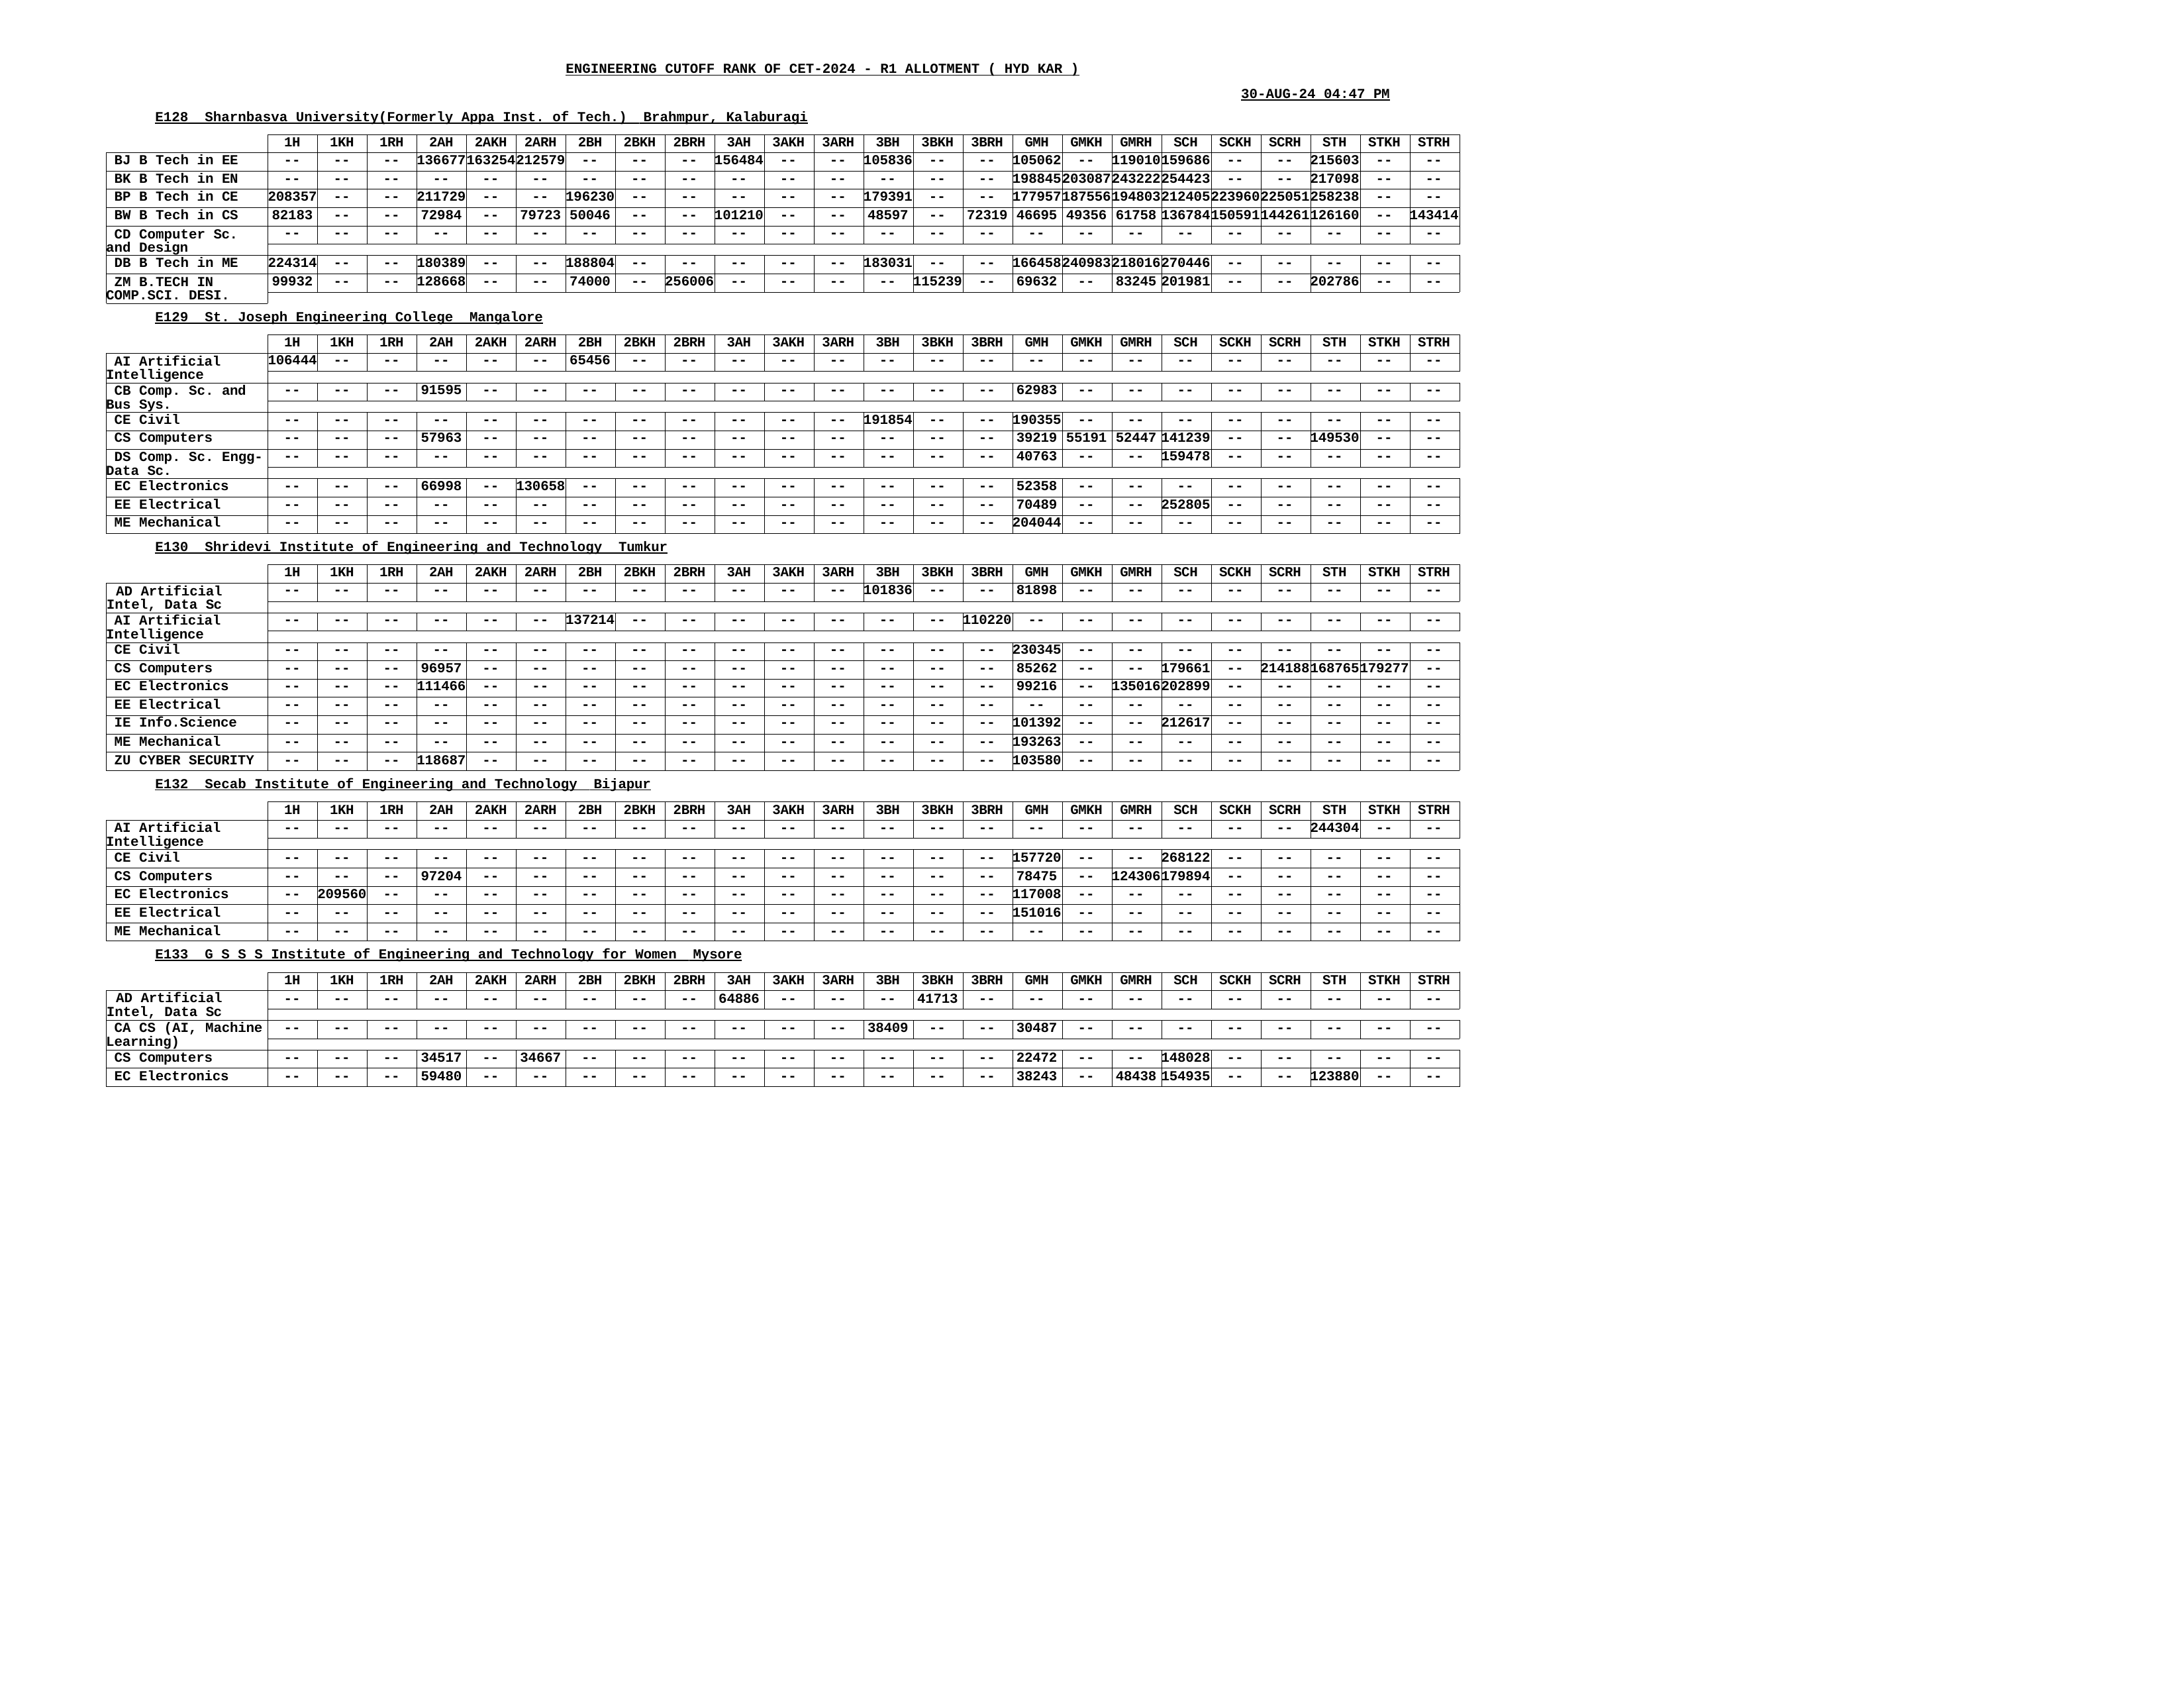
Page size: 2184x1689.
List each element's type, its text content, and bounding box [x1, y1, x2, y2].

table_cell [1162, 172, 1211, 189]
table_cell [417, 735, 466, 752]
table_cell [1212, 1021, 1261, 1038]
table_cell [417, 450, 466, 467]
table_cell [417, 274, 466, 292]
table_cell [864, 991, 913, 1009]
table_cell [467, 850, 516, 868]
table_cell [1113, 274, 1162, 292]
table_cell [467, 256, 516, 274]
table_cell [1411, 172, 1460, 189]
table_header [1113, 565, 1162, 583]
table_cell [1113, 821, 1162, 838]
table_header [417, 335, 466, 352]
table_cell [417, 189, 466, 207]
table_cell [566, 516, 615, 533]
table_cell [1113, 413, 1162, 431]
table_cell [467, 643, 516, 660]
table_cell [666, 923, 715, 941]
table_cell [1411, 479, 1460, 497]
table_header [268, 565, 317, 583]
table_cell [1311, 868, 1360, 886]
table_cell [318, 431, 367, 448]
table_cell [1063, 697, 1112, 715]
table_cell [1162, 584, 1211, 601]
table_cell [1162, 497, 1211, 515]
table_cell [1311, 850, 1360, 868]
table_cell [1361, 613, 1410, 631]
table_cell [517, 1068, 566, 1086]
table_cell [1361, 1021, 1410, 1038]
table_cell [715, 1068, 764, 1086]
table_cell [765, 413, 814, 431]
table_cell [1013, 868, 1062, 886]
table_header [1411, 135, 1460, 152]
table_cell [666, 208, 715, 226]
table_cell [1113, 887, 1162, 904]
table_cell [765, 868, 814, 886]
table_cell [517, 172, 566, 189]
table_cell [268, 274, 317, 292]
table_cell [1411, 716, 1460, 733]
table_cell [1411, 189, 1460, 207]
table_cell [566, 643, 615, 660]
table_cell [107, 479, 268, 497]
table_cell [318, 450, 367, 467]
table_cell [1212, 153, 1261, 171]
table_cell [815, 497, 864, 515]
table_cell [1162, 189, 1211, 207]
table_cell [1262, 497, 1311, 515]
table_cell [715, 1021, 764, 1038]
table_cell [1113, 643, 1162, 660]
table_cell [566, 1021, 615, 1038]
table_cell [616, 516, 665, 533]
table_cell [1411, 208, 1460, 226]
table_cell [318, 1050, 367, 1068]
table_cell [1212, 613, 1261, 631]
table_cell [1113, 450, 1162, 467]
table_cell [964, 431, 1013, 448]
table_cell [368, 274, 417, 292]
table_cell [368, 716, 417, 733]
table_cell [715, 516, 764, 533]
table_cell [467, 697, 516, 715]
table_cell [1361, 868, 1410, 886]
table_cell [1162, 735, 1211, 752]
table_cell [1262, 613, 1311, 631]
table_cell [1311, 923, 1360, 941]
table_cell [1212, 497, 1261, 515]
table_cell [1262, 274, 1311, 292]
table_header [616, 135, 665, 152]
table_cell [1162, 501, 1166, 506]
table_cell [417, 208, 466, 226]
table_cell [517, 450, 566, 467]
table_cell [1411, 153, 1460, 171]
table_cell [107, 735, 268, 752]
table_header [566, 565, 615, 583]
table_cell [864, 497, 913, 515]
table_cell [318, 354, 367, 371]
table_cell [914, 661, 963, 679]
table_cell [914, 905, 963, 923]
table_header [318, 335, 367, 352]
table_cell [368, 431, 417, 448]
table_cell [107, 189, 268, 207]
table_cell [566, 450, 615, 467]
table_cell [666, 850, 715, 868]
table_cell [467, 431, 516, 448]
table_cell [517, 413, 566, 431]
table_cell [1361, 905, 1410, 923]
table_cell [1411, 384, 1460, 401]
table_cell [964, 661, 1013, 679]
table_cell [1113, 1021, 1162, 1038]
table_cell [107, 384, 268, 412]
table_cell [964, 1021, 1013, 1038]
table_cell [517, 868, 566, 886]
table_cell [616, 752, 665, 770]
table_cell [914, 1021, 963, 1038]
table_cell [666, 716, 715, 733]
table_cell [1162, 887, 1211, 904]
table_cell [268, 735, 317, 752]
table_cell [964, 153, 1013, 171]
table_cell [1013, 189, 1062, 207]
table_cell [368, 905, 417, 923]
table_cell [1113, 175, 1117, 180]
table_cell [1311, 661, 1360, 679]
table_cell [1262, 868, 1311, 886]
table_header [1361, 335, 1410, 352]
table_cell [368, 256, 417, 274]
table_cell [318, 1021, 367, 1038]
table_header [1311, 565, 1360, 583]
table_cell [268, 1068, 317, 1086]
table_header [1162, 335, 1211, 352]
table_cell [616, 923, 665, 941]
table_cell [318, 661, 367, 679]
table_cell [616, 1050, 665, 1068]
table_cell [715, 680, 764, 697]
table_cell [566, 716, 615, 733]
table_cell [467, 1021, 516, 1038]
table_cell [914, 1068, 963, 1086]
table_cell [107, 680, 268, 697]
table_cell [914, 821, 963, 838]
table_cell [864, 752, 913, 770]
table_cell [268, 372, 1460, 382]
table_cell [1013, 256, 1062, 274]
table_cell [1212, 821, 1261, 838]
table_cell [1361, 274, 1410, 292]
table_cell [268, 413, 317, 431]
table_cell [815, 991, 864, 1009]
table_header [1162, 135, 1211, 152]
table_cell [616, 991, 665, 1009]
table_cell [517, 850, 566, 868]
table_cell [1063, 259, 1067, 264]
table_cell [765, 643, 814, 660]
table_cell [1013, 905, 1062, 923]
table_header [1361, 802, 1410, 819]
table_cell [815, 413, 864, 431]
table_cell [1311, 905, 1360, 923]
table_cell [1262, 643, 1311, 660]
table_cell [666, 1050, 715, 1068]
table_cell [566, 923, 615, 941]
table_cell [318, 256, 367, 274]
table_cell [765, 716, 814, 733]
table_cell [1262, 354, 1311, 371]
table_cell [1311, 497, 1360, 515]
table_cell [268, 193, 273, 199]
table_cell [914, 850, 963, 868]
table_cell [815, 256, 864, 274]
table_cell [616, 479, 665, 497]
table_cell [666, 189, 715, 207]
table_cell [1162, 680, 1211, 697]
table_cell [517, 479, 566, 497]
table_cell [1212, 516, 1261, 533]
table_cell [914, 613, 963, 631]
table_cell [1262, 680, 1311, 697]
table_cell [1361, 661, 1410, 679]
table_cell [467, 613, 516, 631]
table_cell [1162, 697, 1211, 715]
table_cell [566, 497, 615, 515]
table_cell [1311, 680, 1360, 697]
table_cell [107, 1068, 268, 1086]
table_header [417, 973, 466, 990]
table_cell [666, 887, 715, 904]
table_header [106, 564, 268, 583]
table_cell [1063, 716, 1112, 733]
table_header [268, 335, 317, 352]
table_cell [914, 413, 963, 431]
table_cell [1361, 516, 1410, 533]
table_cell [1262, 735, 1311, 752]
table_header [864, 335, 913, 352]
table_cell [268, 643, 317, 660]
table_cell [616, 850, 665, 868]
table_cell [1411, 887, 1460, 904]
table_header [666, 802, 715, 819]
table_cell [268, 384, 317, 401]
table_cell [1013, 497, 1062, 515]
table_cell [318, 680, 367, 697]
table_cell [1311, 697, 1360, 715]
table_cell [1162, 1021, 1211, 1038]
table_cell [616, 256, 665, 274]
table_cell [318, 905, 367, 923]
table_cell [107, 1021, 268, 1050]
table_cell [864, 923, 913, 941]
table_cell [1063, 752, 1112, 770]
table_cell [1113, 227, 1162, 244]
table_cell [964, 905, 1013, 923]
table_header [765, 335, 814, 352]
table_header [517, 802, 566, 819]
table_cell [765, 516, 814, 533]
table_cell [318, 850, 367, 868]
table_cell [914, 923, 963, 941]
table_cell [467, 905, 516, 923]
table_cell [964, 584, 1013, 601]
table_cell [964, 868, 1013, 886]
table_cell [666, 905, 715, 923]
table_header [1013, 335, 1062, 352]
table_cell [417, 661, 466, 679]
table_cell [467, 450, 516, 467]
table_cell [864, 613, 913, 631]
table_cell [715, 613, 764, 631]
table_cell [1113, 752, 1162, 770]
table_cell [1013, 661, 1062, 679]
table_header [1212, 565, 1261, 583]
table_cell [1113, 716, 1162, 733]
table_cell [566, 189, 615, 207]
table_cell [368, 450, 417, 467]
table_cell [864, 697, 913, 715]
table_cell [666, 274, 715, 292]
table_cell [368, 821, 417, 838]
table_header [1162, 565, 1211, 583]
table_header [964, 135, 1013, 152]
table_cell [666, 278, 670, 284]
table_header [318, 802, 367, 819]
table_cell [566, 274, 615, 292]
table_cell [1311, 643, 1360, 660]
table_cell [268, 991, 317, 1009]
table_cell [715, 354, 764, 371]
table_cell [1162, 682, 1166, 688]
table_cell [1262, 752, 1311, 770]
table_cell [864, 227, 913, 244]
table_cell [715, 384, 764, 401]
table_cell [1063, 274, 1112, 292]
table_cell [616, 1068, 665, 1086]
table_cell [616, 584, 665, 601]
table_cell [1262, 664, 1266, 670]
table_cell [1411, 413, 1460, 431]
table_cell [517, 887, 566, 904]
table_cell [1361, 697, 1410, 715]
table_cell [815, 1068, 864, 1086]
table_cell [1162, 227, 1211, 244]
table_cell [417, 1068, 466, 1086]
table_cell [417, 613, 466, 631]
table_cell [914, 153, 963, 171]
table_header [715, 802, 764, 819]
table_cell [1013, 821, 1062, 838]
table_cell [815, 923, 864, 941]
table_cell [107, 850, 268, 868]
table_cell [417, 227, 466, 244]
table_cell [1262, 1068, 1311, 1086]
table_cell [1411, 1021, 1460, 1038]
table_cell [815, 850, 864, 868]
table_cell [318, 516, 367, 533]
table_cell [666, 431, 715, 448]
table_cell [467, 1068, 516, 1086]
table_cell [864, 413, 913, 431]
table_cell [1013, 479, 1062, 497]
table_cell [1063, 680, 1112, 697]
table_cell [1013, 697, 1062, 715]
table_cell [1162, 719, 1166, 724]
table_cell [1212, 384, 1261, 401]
text E129 St. Joseph Engineering College Mangalore [155, 310, 1861, 326]
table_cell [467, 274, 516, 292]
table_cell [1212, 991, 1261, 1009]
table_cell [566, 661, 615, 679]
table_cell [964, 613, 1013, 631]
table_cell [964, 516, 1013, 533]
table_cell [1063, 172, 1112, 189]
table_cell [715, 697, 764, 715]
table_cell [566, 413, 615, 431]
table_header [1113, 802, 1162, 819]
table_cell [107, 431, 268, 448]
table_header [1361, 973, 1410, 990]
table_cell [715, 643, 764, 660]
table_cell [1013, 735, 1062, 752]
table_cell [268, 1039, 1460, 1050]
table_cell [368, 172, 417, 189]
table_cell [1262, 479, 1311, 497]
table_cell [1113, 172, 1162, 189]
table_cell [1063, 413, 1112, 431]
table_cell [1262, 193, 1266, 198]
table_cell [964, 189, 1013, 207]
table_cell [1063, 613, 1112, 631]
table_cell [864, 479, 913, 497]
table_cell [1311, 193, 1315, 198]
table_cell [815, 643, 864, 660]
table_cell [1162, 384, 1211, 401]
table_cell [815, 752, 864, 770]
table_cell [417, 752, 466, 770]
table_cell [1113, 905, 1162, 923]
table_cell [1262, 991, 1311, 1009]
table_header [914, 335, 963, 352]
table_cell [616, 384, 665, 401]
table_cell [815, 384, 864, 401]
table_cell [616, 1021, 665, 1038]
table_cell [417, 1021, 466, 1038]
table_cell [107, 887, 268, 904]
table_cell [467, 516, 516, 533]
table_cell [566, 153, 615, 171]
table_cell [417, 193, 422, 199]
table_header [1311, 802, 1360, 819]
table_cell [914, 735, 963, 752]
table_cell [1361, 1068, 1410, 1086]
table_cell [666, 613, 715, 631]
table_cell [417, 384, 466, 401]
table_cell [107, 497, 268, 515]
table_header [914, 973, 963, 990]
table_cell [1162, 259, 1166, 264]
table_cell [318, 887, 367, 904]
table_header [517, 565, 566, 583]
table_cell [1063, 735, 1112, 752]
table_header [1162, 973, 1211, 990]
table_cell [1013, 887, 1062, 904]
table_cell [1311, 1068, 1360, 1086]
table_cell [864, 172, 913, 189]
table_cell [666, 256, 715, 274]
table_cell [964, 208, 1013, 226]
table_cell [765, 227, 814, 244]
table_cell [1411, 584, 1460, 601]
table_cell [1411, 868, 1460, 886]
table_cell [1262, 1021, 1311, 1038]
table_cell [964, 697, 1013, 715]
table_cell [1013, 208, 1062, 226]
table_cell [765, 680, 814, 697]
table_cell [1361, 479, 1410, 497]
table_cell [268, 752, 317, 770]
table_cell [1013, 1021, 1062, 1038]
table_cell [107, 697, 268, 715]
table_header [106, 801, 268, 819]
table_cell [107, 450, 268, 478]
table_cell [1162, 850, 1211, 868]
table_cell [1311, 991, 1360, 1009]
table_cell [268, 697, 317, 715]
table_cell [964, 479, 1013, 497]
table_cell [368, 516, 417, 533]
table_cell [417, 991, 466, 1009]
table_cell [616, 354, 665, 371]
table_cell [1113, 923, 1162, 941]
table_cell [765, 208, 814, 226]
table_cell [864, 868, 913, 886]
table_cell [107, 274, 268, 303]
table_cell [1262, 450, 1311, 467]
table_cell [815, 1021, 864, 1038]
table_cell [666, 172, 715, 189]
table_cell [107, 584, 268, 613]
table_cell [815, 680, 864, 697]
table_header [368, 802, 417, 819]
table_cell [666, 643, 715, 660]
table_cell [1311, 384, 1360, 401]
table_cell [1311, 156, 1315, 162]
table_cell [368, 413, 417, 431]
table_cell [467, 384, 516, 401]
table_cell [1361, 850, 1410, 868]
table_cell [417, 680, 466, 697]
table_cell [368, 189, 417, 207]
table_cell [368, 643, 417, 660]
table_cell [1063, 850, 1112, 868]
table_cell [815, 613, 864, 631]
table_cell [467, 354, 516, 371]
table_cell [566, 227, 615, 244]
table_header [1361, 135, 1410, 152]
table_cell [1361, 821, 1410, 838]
text E133 G S S S Institute of Engineering and Technology for Women Mysore [155, 947, 1861, 962]
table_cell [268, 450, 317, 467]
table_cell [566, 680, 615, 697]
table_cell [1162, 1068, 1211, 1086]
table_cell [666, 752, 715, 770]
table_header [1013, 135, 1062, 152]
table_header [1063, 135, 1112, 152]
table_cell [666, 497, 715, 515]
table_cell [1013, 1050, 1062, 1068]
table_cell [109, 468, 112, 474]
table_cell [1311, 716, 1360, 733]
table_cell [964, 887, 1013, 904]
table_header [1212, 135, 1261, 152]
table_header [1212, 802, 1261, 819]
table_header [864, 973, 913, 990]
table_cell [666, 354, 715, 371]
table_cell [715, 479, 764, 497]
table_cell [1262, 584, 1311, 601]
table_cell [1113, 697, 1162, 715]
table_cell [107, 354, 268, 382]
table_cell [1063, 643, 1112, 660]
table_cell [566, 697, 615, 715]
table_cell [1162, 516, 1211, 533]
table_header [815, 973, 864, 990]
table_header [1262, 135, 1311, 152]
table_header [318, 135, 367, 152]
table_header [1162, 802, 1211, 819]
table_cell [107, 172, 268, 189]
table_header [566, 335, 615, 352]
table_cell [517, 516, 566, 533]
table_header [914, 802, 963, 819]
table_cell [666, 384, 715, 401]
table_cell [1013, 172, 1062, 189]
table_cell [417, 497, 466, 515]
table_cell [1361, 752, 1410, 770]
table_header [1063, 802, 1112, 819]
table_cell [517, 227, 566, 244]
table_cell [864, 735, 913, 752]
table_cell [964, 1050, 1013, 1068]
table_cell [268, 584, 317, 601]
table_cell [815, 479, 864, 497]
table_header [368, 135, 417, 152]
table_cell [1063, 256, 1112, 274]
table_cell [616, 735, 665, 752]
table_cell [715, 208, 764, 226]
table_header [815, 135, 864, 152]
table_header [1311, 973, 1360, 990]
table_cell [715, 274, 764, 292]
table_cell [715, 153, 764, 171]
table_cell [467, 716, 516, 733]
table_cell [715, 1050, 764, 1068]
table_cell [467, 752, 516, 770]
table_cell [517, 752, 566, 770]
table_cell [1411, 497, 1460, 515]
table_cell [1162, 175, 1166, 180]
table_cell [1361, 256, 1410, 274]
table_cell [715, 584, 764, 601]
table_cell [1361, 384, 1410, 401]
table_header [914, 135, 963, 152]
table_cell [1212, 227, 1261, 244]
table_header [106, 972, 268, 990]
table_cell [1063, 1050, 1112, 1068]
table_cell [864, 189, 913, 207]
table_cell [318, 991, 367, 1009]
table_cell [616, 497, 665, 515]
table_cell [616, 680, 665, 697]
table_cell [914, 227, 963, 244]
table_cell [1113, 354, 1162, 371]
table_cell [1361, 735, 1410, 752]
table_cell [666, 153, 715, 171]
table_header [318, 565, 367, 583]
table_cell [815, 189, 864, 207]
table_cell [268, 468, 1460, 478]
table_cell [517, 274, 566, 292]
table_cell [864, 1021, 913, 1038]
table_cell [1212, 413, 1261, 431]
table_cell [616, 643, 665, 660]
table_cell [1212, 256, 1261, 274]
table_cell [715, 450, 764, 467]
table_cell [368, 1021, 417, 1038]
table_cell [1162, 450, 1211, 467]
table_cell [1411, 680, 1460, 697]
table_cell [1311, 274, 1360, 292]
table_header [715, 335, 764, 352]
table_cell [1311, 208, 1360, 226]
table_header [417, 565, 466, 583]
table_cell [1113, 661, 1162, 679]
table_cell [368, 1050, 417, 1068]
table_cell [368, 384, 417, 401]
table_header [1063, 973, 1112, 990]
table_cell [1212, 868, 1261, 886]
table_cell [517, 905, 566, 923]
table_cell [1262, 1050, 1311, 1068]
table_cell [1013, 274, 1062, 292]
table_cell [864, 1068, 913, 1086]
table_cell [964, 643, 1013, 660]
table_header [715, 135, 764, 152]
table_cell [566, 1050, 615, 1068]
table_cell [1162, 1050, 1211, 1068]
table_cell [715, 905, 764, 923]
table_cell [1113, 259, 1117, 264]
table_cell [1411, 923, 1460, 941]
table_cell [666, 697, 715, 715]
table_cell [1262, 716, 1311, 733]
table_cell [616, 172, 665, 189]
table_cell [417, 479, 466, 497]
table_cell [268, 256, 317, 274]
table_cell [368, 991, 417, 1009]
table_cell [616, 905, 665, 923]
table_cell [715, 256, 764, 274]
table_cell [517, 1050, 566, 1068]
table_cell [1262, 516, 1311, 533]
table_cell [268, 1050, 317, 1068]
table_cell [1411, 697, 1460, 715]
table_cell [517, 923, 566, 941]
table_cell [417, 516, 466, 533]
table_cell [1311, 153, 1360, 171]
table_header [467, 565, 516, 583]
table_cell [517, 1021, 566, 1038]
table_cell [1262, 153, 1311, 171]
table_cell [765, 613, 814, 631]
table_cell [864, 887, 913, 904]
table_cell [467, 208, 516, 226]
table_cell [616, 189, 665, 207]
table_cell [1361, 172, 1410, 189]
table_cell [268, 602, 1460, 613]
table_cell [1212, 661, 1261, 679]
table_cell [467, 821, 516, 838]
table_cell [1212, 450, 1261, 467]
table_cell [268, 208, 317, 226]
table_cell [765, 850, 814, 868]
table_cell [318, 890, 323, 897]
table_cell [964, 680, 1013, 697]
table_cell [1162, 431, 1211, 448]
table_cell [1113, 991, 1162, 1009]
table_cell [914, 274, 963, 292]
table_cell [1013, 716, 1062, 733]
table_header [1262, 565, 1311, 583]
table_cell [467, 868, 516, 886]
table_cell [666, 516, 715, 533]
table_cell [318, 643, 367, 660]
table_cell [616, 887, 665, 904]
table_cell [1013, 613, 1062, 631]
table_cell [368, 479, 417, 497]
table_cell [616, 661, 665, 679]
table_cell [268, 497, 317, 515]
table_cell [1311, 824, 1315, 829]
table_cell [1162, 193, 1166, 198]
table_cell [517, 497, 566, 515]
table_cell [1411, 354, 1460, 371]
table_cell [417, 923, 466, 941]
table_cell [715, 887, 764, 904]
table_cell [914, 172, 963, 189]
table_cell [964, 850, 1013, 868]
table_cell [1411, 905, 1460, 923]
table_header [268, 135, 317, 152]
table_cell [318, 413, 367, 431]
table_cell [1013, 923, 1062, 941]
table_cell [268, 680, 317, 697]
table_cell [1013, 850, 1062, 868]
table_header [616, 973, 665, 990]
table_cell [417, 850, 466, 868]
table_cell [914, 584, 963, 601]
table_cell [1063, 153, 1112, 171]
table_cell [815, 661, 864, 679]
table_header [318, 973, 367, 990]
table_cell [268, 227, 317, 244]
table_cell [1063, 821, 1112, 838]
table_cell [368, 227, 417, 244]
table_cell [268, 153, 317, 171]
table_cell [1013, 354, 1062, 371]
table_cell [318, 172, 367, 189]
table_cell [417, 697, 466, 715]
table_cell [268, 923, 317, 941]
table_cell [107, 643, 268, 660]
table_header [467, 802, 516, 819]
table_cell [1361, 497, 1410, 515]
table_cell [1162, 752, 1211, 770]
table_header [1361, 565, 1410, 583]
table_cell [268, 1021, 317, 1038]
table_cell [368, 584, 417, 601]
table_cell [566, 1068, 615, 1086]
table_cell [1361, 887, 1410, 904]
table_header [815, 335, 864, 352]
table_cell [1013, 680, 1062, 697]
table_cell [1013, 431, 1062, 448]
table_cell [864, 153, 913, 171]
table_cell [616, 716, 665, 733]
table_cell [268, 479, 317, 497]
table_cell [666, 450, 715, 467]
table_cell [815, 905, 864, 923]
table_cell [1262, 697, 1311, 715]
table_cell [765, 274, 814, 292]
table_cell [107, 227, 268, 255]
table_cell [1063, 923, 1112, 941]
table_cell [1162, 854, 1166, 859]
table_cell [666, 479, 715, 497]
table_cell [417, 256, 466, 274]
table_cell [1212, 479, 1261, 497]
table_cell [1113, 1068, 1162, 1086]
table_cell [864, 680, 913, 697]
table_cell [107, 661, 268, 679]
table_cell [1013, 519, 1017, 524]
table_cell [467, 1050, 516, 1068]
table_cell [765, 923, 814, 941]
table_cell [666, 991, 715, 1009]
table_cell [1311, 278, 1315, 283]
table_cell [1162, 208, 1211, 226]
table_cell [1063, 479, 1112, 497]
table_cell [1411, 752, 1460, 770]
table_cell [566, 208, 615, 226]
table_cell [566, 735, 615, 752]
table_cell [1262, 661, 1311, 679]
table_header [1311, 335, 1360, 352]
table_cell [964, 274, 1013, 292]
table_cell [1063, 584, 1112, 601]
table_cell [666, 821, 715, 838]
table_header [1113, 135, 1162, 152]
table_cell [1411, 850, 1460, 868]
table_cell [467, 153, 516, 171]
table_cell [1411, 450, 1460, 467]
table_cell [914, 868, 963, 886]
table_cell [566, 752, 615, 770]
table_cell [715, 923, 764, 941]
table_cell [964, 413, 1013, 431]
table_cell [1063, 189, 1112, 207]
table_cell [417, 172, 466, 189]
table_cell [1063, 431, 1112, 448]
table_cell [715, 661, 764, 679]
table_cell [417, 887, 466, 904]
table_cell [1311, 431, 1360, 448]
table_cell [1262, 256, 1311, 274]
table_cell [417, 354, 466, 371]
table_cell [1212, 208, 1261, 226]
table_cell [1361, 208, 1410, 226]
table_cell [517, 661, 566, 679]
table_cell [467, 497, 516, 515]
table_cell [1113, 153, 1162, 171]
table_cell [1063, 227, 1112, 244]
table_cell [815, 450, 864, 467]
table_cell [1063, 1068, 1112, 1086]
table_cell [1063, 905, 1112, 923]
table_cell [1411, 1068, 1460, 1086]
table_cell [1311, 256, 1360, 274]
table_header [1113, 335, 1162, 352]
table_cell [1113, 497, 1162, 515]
text E130 Shridevi Institute of Engineering and Technology Tumkur [155, 540, 1861, 556]
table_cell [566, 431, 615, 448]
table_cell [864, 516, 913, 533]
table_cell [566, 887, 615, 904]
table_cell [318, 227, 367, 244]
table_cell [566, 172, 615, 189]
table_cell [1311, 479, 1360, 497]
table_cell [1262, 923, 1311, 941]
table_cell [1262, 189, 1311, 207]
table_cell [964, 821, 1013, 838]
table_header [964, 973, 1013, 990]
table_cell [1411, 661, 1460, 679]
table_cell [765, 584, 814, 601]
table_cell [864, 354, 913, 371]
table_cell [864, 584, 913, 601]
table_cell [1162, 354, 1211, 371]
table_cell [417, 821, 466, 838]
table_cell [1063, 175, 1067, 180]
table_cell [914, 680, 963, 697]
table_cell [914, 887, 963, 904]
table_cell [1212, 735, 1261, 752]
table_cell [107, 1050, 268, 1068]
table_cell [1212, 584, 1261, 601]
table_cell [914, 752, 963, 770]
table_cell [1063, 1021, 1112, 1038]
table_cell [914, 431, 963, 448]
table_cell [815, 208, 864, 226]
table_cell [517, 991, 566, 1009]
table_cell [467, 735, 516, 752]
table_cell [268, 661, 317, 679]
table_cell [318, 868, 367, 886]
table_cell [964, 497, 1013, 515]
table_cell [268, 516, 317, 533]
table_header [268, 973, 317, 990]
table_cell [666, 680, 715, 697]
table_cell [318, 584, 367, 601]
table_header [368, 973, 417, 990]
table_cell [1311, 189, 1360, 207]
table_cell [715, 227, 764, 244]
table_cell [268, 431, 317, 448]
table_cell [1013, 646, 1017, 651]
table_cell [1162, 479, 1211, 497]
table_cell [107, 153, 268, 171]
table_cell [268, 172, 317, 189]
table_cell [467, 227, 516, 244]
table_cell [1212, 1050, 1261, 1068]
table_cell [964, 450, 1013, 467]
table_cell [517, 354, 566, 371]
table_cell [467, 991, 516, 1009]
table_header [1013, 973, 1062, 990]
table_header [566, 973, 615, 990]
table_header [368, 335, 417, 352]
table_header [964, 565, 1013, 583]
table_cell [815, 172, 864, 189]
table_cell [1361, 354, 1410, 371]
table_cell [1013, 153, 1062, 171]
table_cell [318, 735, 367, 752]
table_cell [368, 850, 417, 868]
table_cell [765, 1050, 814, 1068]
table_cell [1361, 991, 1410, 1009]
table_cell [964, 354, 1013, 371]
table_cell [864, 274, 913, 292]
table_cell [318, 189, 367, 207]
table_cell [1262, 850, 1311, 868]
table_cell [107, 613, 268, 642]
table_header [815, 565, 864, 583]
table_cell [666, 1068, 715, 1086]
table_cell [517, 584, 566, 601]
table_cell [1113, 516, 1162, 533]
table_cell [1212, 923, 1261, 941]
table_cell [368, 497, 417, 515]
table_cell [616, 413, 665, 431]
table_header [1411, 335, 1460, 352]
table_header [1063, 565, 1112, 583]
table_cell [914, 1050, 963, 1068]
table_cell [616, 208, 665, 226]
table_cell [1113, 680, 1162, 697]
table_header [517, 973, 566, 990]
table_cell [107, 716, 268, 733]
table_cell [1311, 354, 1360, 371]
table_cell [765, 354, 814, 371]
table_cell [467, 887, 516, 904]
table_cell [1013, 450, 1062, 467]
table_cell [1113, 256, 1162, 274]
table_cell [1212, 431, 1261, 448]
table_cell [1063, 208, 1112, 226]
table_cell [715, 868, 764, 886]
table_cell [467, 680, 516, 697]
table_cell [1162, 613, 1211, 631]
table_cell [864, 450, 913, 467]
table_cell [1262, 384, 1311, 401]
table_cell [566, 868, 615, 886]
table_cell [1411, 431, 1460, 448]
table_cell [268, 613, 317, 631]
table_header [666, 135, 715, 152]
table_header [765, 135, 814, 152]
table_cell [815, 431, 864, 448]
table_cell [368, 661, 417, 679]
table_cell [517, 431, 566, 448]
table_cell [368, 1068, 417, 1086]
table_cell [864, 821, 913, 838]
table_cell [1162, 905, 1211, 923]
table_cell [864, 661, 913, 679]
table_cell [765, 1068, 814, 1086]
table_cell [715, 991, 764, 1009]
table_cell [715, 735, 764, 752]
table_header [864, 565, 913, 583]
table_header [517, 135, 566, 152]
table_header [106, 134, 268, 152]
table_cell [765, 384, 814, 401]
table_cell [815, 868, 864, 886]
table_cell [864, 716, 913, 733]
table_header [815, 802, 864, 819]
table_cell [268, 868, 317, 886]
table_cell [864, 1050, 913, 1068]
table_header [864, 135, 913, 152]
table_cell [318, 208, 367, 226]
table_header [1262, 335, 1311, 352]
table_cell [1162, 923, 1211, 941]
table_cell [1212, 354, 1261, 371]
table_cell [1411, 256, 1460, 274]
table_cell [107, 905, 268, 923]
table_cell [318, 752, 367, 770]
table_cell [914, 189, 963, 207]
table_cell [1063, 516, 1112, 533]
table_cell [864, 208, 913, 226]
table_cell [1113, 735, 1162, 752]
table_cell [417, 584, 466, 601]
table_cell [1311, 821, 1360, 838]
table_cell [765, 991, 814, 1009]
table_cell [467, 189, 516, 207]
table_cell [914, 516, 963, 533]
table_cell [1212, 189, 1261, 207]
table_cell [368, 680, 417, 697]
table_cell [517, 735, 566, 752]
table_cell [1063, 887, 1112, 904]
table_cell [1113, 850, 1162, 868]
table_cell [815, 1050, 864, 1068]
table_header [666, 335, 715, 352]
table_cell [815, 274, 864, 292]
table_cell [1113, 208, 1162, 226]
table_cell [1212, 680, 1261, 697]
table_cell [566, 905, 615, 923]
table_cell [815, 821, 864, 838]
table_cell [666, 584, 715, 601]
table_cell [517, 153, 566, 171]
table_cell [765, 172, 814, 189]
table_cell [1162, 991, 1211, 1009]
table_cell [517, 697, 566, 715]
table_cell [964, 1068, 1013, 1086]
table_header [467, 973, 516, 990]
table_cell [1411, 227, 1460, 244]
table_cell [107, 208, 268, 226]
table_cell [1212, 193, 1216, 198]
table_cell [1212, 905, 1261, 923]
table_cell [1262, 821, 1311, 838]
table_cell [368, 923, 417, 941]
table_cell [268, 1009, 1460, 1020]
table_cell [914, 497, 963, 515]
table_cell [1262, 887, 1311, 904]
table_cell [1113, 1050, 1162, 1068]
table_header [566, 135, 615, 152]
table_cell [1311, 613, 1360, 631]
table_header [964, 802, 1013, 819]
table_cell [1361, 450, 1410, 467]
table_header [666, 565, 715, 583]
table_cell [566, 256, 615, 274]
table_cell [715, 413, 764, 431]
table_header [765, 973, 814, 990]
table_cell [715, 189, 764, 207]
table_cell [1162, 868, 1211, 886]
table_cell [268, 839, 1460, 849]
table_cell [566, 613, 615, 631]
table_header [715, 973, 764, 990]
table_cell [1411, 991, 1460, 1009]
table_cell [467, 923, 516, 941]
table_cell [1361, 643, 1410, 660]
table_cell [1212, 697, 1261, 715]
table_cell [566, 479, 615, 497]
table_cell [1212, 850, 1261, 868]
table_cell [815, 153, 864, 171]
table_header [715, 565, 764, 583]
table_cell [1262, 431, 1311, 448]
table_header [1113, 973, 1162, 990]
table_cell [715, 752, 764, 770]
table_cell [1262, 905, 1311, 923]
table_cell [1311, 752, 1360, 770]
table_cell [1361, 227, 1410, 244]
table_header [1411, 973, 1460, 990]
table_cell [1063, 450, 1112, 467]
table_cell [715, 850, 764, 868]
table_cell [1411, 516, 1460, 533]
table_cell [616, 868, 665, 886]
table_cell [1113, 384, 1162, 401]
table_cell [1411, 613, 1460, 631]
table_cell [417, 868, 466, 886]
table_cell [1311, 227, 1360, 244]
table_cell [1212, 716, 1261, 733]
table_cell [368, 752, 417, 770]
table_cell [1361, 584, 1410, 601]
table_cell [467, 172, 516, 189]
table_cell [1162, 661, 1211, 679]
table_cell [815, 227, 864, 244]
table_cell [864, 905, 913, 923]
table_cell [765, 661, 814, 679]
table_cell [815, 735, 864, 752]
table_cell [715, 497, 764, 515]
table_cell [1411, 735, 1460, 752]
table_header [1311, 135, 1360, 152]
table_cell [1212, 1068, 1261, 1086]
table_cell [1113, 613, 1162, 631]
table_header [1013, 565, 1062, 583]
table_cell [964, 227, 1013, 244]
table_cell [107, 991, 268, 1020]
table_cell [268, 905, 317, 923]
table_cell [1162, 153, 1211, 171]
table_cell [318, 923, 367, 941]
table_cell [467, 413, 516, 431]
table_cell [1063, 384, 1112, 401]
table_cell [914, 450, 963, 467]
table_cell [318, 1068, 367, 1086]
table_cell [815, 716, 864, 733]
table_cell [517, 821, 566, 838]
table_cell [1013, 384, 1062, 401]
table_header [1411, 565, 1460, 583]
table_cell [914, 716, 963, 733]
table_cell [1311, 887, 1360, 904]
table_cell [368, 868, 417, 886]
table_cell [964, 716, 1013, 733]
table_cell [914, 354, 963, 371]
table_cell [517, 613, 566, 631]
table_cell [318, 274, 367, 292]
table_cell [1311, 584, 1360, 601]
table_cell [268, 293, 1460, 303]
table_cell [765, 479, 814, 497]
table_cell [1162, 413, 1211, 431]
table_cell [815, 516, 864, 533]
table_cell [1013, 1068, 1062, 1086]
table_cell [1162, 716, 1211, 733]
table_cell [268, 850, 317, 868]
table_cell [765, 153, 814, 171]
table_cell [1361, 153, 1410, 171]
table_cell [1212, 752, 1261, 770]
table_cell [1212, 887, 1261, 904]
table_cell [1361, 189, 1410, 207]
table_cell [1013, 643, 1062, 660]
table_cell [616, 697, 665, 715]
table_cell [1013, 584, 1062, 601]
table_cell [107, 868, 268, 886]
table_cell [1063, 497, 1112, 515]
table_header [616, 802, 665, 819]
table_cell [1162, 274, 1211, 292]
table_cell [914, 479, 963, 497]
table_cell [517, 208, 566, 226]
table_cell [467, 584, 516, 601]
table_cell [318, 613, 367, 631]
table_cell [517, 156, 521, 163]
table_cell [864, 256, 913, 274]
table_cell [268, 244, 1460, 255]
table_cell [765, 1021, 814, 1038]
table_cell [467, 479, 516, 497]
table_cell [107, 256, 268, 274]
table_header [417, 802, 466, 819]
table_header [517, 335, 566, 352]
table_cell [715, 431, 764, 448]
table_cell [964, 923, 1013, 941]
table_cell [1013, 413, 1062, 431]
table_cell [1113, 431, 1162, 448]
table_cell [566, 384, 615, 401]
text E128 Sharnbasva University(Formerly Appa Inst. of Tech.) Brahmpur, Kalaburagi [155, 110, 1861, 125]
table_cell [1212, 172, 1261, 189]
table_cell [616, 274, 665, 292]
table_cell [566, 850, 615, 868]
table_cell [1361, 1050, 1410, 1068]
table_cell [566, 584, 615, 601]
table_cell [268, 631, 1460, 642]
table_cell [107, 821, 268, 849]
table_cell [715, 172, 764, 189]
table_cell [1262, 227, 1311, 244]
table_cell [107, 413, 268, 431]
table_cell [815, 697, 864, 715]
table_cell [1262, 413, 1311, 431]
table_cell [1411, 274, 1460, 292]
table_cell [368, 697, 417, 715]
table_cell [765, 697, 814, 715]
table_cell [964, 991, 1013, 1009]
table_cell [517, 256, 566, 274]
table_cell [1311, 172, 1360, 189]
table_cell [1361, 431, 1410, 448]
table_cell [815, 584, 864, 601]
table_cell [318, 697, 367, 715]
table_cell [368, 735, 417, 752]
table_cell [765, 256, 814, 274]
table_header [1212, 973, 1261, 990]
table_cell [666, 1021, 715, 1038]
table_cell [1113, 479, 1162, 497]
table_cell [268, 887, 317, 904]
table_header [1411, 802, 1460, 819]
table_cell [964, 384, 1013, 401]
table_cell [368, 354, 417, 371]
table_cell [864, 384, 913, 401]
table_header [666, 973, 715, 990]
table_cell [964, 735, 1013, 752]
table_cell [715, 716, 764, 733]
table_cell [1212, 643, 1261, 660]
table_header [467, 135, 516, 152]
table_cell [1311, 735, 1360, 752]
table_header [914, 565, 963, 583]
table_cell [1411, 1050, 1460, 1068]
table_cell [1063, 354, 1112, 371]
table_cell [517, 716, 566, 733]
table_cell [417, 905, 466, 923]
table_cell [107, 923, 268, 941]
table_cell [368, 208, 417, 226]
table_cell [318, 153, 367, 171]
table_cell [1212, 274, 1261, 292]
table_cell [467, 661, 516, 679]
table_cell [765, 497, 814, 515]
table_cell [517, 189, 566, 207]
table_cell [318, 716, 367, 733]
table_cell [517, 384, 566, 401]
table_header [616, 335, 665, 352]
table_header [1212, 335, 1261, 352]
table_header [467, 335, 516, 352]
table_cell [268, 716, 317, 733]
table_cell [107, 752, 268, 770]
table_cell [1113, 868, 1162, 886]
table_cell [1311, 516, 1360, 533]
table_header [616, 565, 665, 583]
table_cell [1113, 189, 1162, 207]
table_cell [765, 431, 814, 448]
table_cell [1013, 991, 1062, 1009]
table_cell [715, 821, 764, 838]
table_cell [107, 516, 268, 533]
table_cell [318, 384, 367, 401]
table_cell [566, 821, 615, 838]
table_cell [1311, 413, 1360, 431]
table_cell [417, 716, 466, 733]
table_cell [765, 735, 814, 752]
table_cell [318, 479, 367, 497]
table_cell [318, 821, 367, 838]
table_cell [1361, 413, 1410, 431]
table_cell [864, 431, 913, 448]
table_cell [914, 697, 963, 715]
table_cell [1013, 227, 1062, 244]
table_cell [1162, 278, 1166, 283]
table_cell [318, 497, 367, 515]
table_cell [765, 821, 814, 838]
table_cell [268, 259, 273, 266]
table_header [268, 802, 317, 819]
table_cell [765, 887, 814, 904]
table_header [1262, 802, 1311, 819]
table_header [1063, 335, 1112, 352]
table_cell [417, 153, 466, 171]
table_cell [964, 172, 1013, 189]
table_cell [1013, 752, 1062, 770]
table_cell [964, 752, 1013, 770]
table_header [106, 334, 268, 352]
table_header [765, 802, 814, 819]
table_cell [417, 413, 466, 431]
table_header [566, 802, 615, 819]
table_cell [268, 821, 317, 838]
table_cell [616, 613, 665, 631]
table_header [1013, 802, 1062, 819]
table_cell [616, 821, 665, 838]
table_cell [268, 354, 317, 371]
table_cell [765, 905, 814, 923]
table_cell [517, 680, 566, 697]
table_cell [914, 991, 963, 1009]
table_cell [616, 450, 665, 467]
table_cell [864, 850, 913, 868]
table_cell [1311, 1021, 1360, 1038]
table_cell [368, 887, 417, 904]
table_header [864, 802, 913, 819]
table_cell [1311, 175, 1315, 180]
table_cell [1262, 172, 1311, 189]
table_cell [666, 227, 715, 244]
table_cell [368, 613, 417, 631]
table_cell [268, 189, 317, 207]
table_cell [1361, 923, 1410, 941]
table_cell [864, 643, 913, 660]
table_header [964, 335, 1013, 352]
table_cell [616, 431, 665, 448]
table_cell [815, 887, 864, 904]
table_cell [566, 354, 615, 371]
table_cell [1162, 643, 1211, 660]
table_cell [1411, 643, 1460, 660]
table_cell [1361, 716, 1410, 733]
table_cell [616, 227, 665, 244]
text E132 Secab Institute of Engineering and Technology Bijapur [155, 776, 1861, 792]
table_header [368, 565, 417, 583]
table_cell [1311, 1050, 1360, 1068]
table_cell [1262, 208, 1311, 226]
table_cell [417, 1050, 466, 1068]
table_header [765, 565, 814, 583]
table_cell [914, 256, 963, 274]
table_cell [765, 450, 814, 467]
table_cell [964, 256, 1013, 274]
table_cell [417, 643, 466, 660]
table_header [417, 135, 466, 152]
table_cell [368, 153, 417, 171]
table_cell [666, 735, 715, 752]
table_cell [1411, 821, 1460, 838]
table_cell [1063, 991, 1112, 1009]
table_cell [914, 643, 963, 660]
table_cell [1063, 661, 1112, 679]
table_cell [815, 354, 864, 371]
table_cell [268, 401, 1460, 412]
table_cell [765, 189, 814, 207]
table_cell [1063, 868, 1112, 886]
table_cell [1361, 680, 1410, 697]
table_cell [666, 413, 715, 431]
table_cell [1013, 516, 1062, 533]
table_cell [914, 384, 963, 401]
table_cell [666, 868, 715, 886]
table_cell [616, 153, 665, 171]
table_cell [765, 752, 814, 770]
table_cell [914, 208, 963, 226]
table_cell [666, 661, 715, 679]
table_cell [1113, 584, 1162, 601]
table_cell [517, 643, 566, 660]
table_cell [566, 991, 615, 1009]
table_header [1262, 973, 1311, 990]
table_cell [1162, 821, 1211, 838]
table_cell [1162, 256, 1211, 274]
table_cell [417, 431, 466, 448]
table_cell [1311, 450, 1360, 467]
